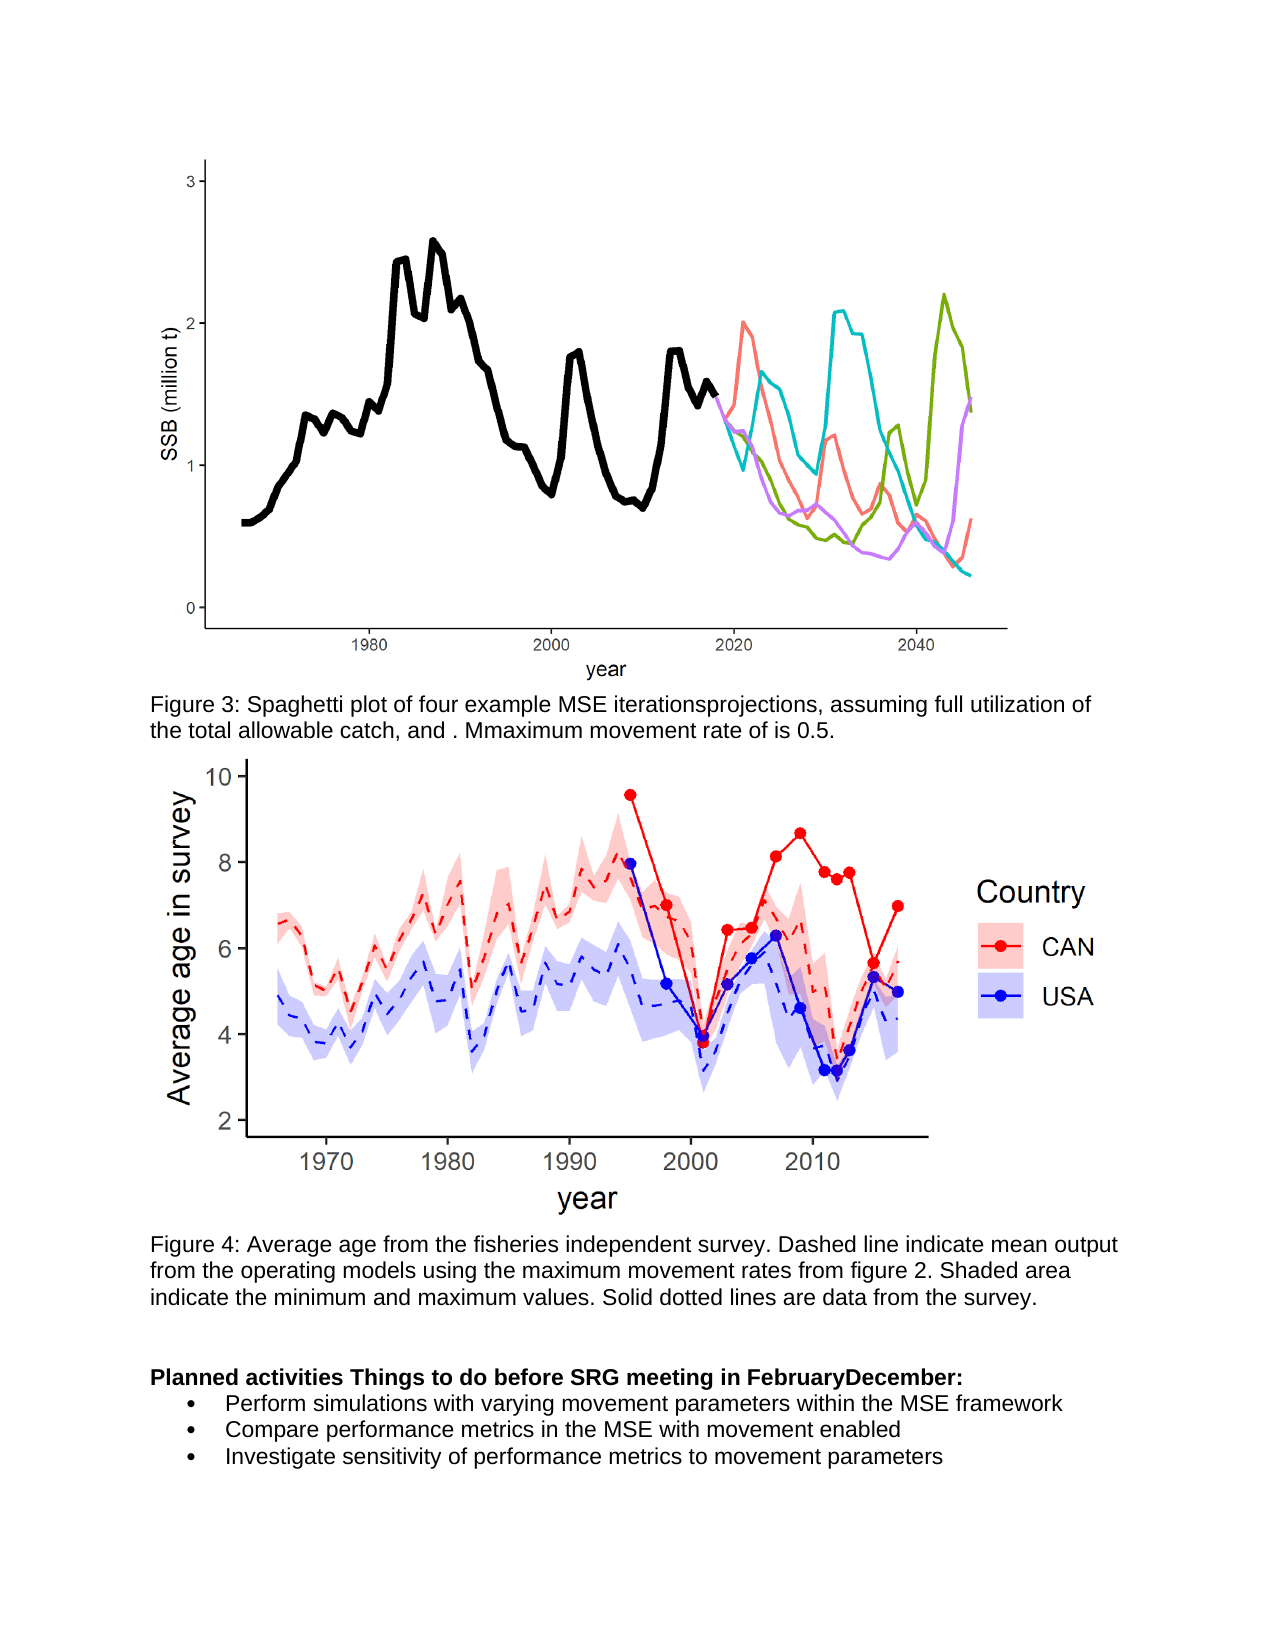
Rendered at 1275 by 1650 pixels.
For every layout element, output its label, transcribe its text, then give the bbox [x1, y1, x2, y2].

text Figure 4: Average age from the fisheries independent survey. Dashed line indicate mean output from the operating models using the maximum movement rates from figure 2. Shaded area indicate the minimum and maximum values. Solid dotted lines are data from the survey. [150, 1231, 1125, 1310]
picture [150, 743, 1125, 1231]
list Perform simulations with varying movement parameters within the MSE framework [187, 1390, 1125, 1416]
list Investigate sensitivity of performance metrics to movement parameters [187, 1443, 1125, 1469]
text Figure 3: Spaghetti plot of four example MSE iterationsprojections, assuming full utilization of the total allowable catch, and . Mmaximum movement rate of is 0.5. [150, 691, 1125, 743]
list Compare performance metrics in the MSE with movement enabled [187, 1416, 1125, 1443]
text Planned activities Things to do before SRG meeting in FebruaryDecember: [150, 1364, 1125, 1390]
picture [150, 150, 1018, 691]
